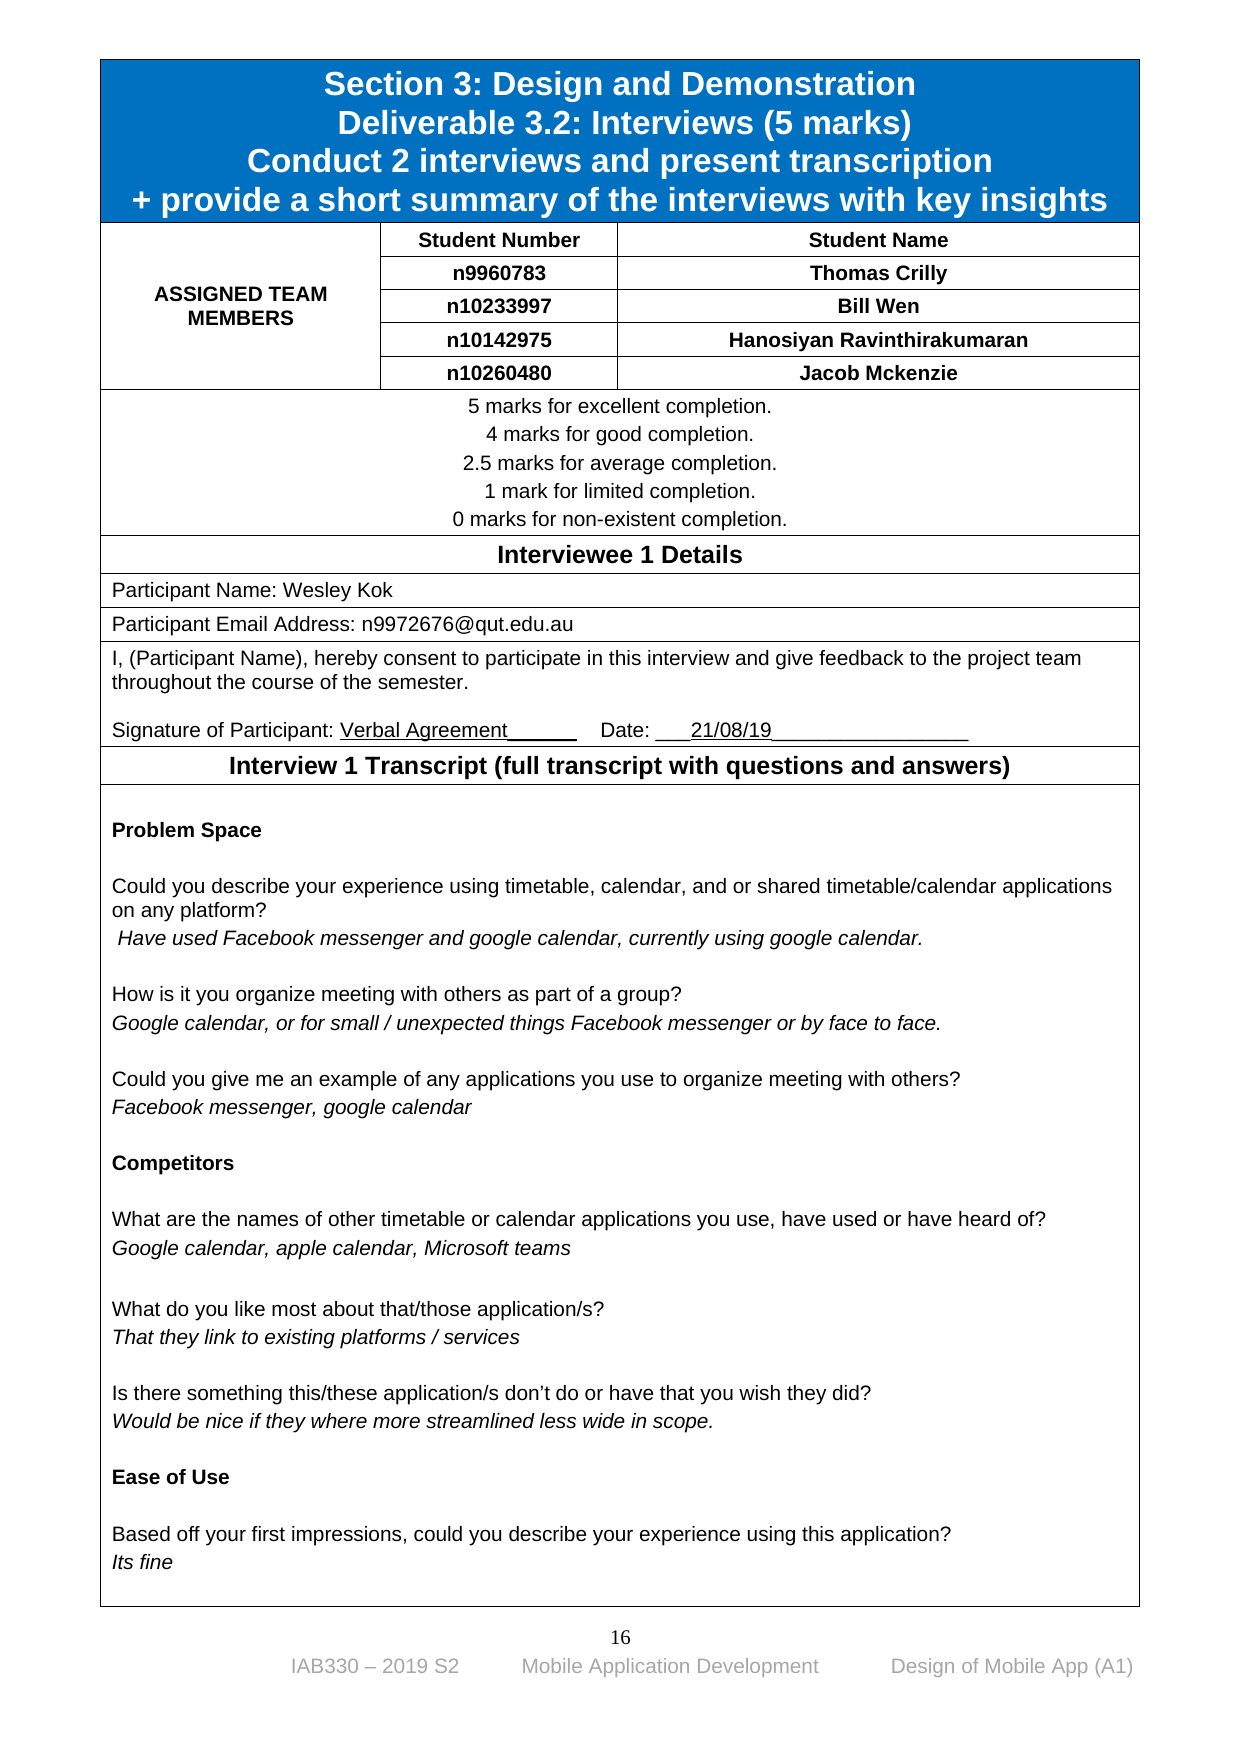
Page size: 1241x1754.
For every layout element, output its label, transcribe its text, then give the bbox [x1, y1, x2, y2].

table_cell Student Number [381, 223, 617, 256]
table_cell Jacob Mckenzie [618, 357, 1139, 389]
table_cell n10233997 [381, 290, 617, 322]
table_cell Hanosiyan Ravinthirakumaran [618, 323, 1139, 356]
table_cell ASSIGNED TEAM MEMBERS [101, 223, 380, 389]
table_cell n10260480 [381, 357, 617, 389]
table_header Section 3: Design and Demonstration Deliverable 3.2: Interviews (5 marks) Conduct 2 interviews and present transcription + provide a short summary of the interviews with key insights [101, 60, 1139, 222]
table_cell Student Name [618, 223, 1139, 256]
table_cell 5 marks for excellent completion. 4 marks for good completion. 2.5 marks for average completion. 1 mark for limited completion. 0 marks for non-existent completion. [101, 390, 1139, 535]
table_cell Interviewee 1 Details [101, 536, 1139, 573]
table_cell Thomas Crilly [618, 257, 1139, 289]
table_cell Interview 1 Transcript (full transcript with questions and answers) [101, 747, 1139, 784]
table_cell Bill Wen [618, 290, 1139, 322]
table_cell n9960783 [381, 257, 617, 289]
table_cell Participant Email Address: n9972676@qut.edu.au [101, 608, 1139, 641]
table_cell Participant Name: Wesley Kok [101, 574, 1139, 607]
table_cell n10142975 [381, 323, 617, 356]
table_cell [101, 785, 1139, 1606]
table_cell I, (Participant Name), hereby consent to participate in this interview and give feedback to the project team throughout the course of the semester. Signature of Participant: Verbal Agreement______ Date: ___21/08/19_________________ [101, 642, 1139, 746]
